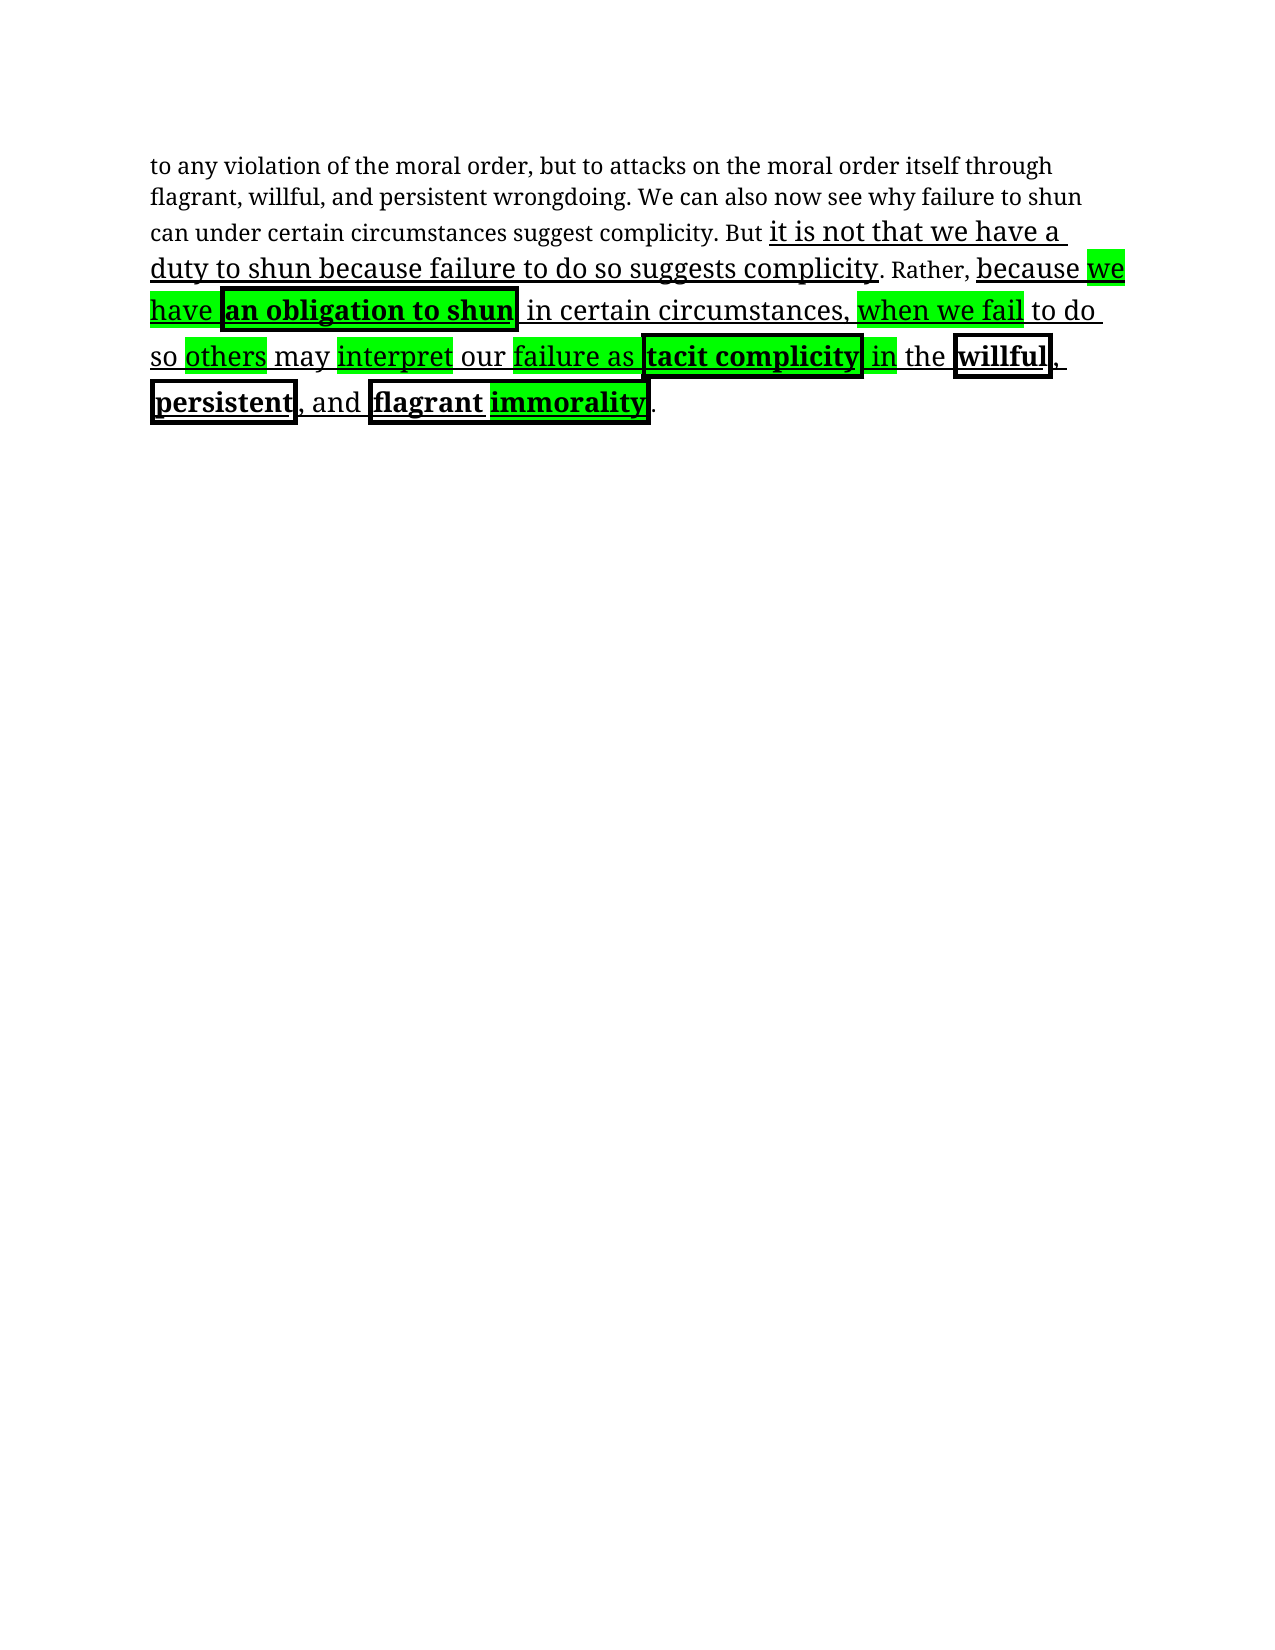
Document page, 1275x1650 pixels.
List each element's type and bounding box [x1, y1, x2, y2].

text [150, 150, 1125, 425]
